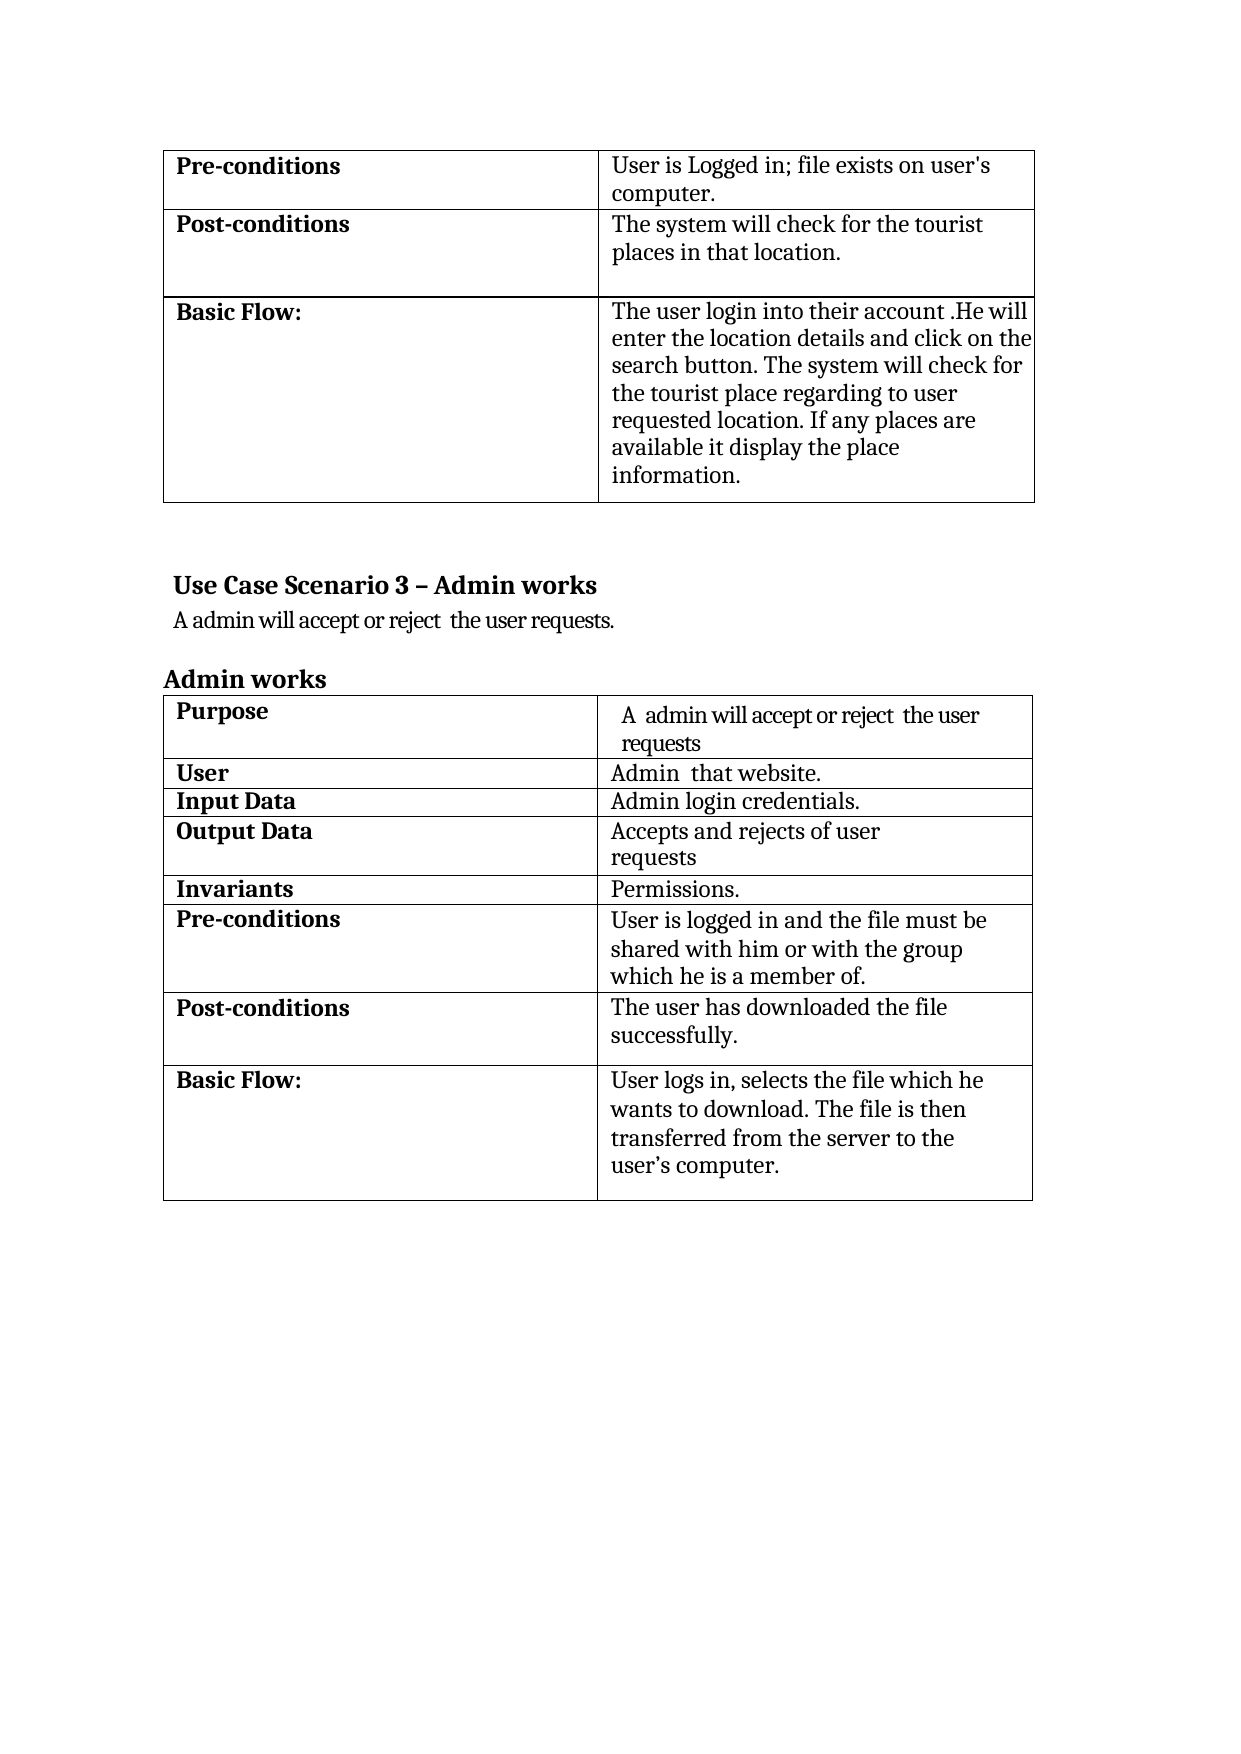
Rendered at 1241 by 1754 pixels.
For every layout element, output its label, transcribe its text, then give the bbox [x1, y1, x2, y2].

table_header Purpose [164, 696, 597, 758]
table_cell Post-conditions [164, 210, 598, 296]
table_cell User is Logged in; file exists on user's computer. [599, 151, 1034, 208]
table_cell Post-conditions [164, 993, 597, 1065]
table_cell Admin login credentials. [598, 789, 1032, 816]
table_cell Permissions. [598, 876, 1032, 904]
table_cell Accepts and rejects of user requests [598, 817, 1032, 875]
table_cell Invariants [164, 876, 597, 904]
table_cell User is logged in and the file must be shared with him or with the group which he is a member of. [598, 905, 1032, 992]
table_cell User [164, 759, 597, 787]
table_cell Admin that website. [598, 759, 1032, 787]
table_cell User logs in, selects the file which he wants to download. The file is then transferred from the server to the user’s computer. [598, 1066, 1032, 1199]
text Use Case Scenario 3 – Admin works [173, 570, 1090, 601]
text Admin works [150, 664, 1090, 695]
table_cell Basic Flow: [164, 298, 598, 502]
table_cell Basic Flow: [164, 1066, 597, 1199]
table_cell Pre-conditions [164, 151, 598, 208]
table_header A admin will accept or reject the user requests [598, 696, 1032, 758]
table_cell Pre-conditions [164, 905, 597, 992]
table_cell The user login into their account .He will enter the location details and click on the search button. The system will check for the tourist place regarding to user requested location. If any places are available it display the place information. [599, 298, 1034, 502]
table_cell The user has downloaded the file successfully. [598, 993, 1032, 1065]
text A admin will accept or reject the user requests. [173, 606, 1090, 634]
table_cell Input Data [164, 789, 597, 816]
table_cell The system will check for the tourist places in that location. [599, 210, 1034, 296]
table_cell Output Data [164, 817, 597, 875]
